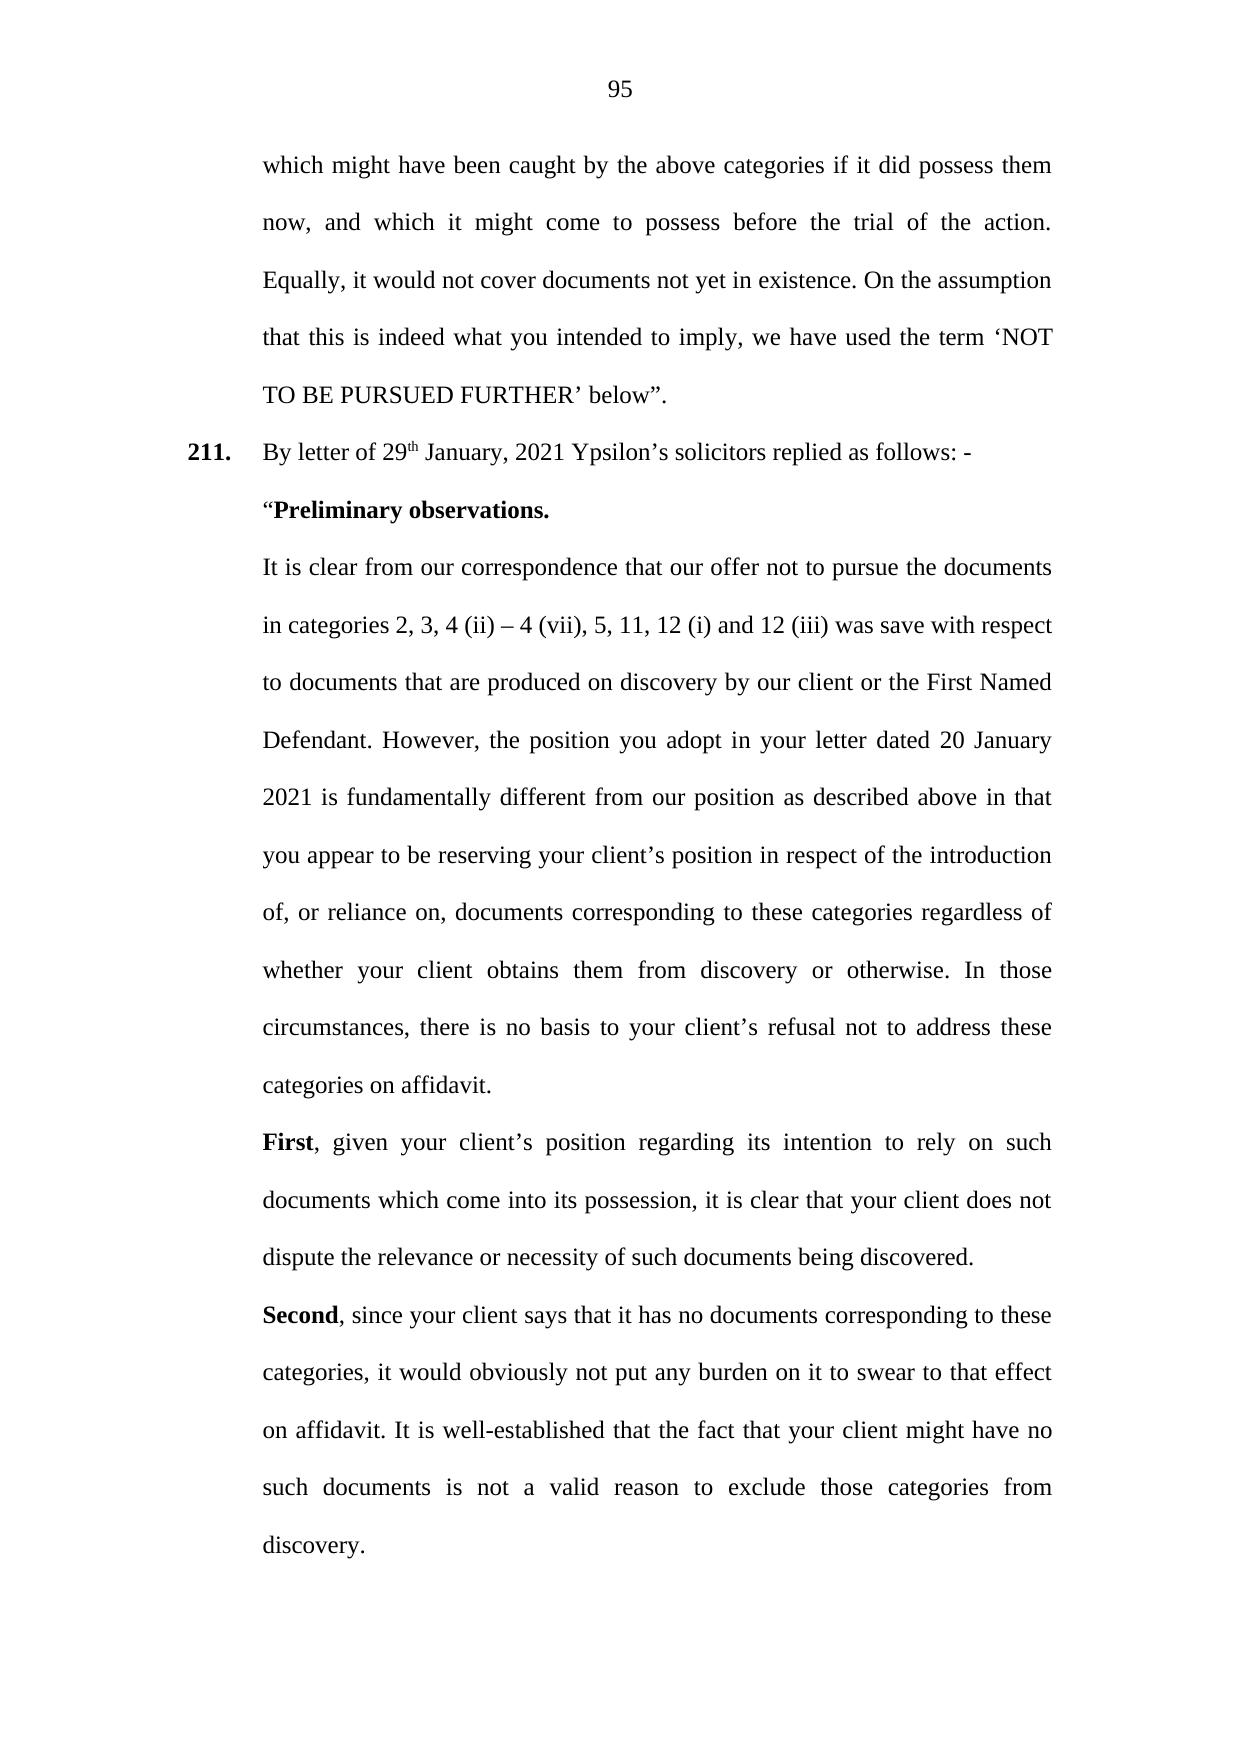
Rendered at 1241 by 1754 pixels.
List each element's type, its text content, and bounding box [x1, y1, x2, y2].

text “Preliminary observations. [262, 495, 1053, 524]
text It is clear from our correspondence that our offer not to pursue the documents in categories 2, 3, 4 (ii) – 4 (vii), 5, 11, 12 (i) and 12 (iii) was save with respect to documents that are produced on discovery by our client or the First Named Defendant. However, the position you adopt in your letter dated 20 January 2021 is fundamentally different from our position as described above in that you appear to be reserving your client’s position in respect of the introduction of, or reliance on, documents corresponding to these categories regardless of whether your client obtains them from discovery or otherwise. In those circumstances, there is no basis to your client’s refusal not to address these categories on affidavit. [262, 552, 1053, 1099]
list By letter of 29th January, 2021 Ypsilon’s solicitors replied as follows: - [187, 437, 1053, 466]
text First, given your client’s position regarding its intention to rely on such documents which come into its possession, it is clear that your client does not dispute the relevance or necessity of such documents being discovered. [262, 1127, 1053, 1271]
text Second, since your client says that it has no documents corresponding to these categories, it would obviously not put any burden on it to swear to that effect on affidavit. It is well-established that the fact that your client might have no such documents is not a valid reason to exclude those categories from discovery. [262, 1300, 1053, 1559]
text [262, 150, 1053, 409]
